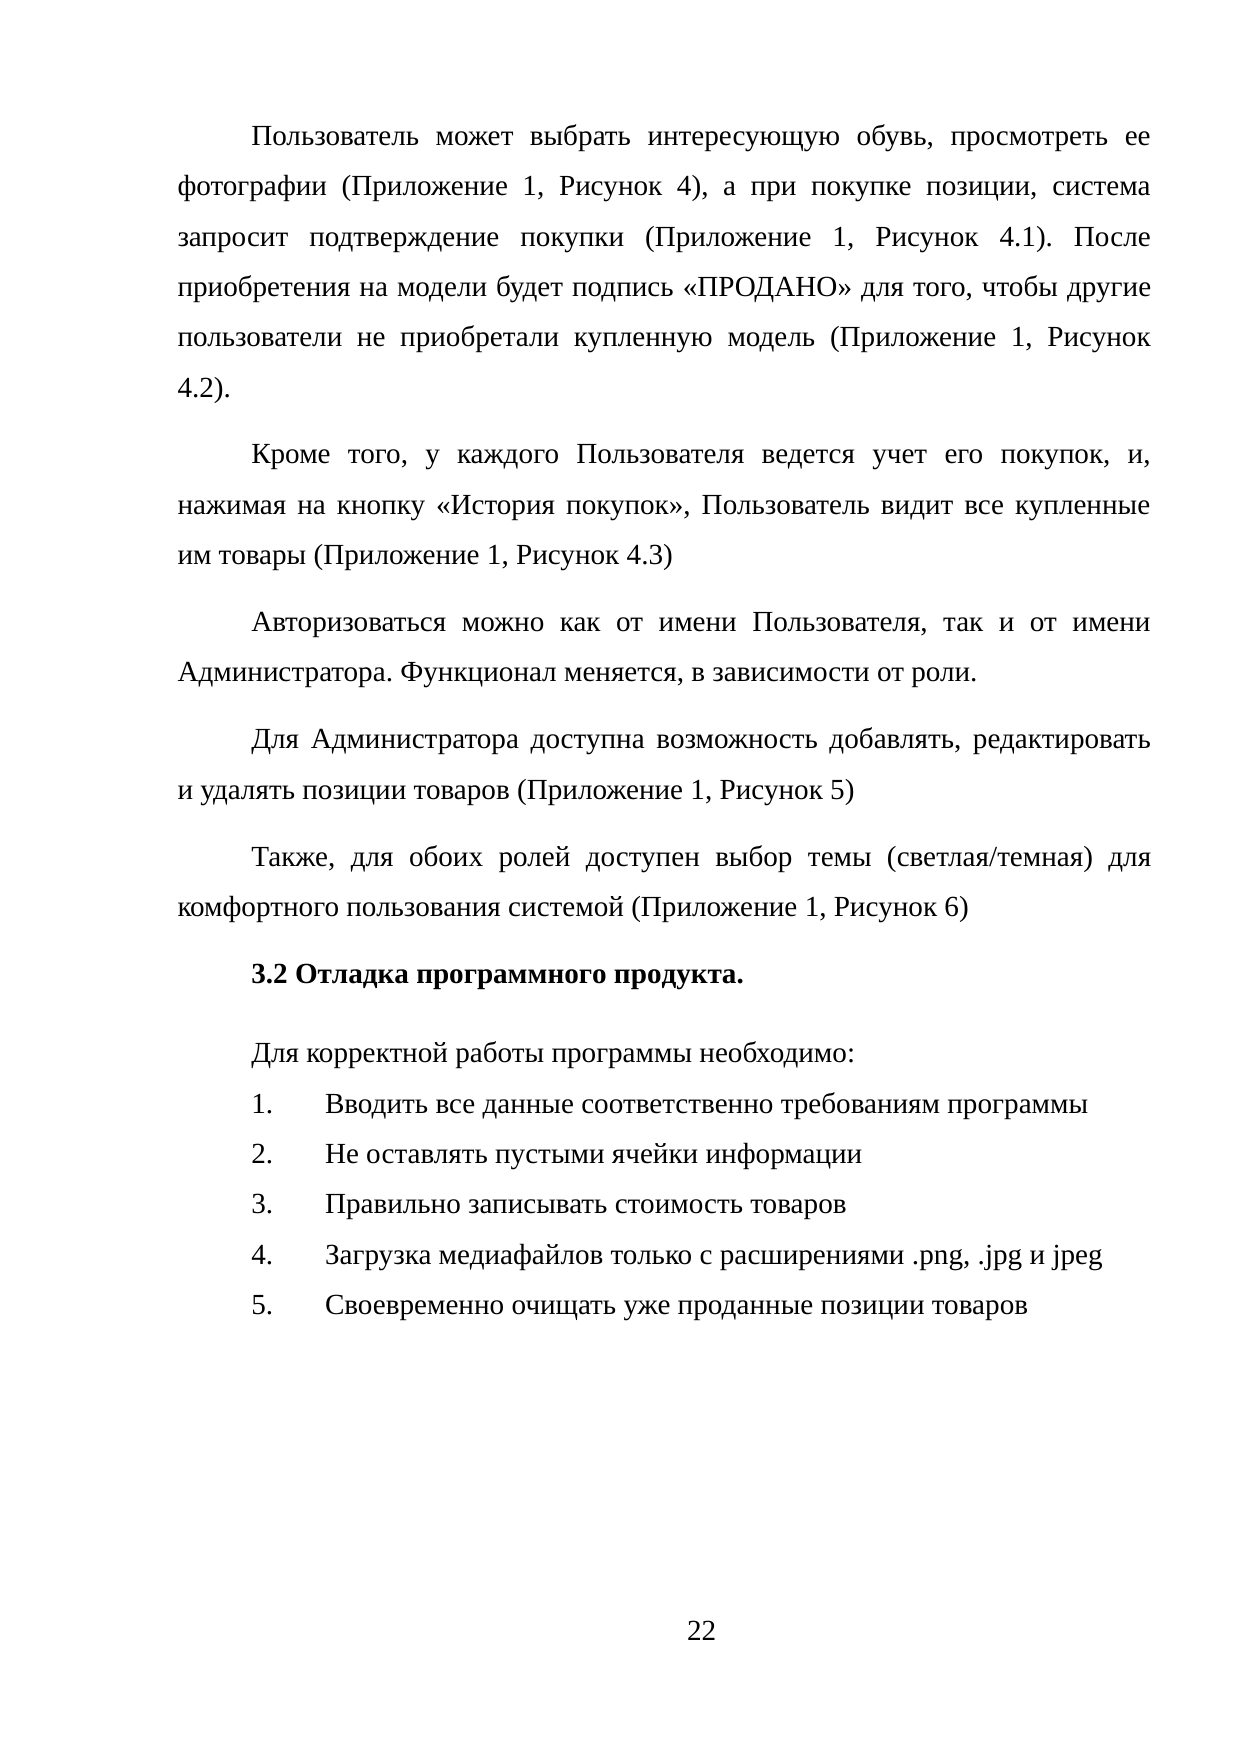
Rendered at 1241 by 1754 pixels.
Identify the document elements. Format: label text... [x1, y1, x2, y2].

text Пользователь может выбрать интересующую обувь, просмотреть ее фотографии (Приложение 1, Рисунок 4), а при покупке позиции, система запросит подтверждение покупки (Приложение 1, Рисунок 4.1). После приобретения на модели будет подпись «ПРОДАНО» для того, чтобы другие пользователи не приобретали купленную модель (Приложение 1, Рисунок 4.2). [177, 118, 1152, 403]
text Для Администратора доступна возможность добавлять, редактировать и удалять позиции товаров (Приложение 1, Рисунок 5) [177, 722, 1152, 805]
list Правильно записывать стоимость товаров [177, 1187, 1152, 1220]
list Для корректной работы программы необходимо: [177, 1036, 1152, 1069]
list Вводить все данные соответственно требованиям программы [177, 1086, 1152, 1119]
list Загрузка медиафайлов только с расширениями .png, .jpg и jpeg [177, 1237, 1152, 1270]
text Также, для обоих ролей доступен выбор темы (светлая/темная) для комфортного пользования системой (Приложение 1, Рисунок 6) [177, 839, 1152, 923]
list Не оставлять пустыми ячейки информации [177, 1136, 1152, 1170]
list Своевременно очищать уже проданные позиции товаров [177, 1287, 1152, 1321]
text Кроме того, у каждого Пользователя ведется учет его покупок, и, нажимая на кнопку «История покупок», Пользователь видит все купленные им товары (Приложение 1, Рисунок 4.3) [177, 437, 1152, 571]
subtitle 3.2 Отладка программного продукта. [177, 956, 1152, 990]
text Авторизоваться можно как от имени Пользователя, так и от имени Администратора. Функционал меняется, в зависимости от роли. [177, 604, 1152, 688]
